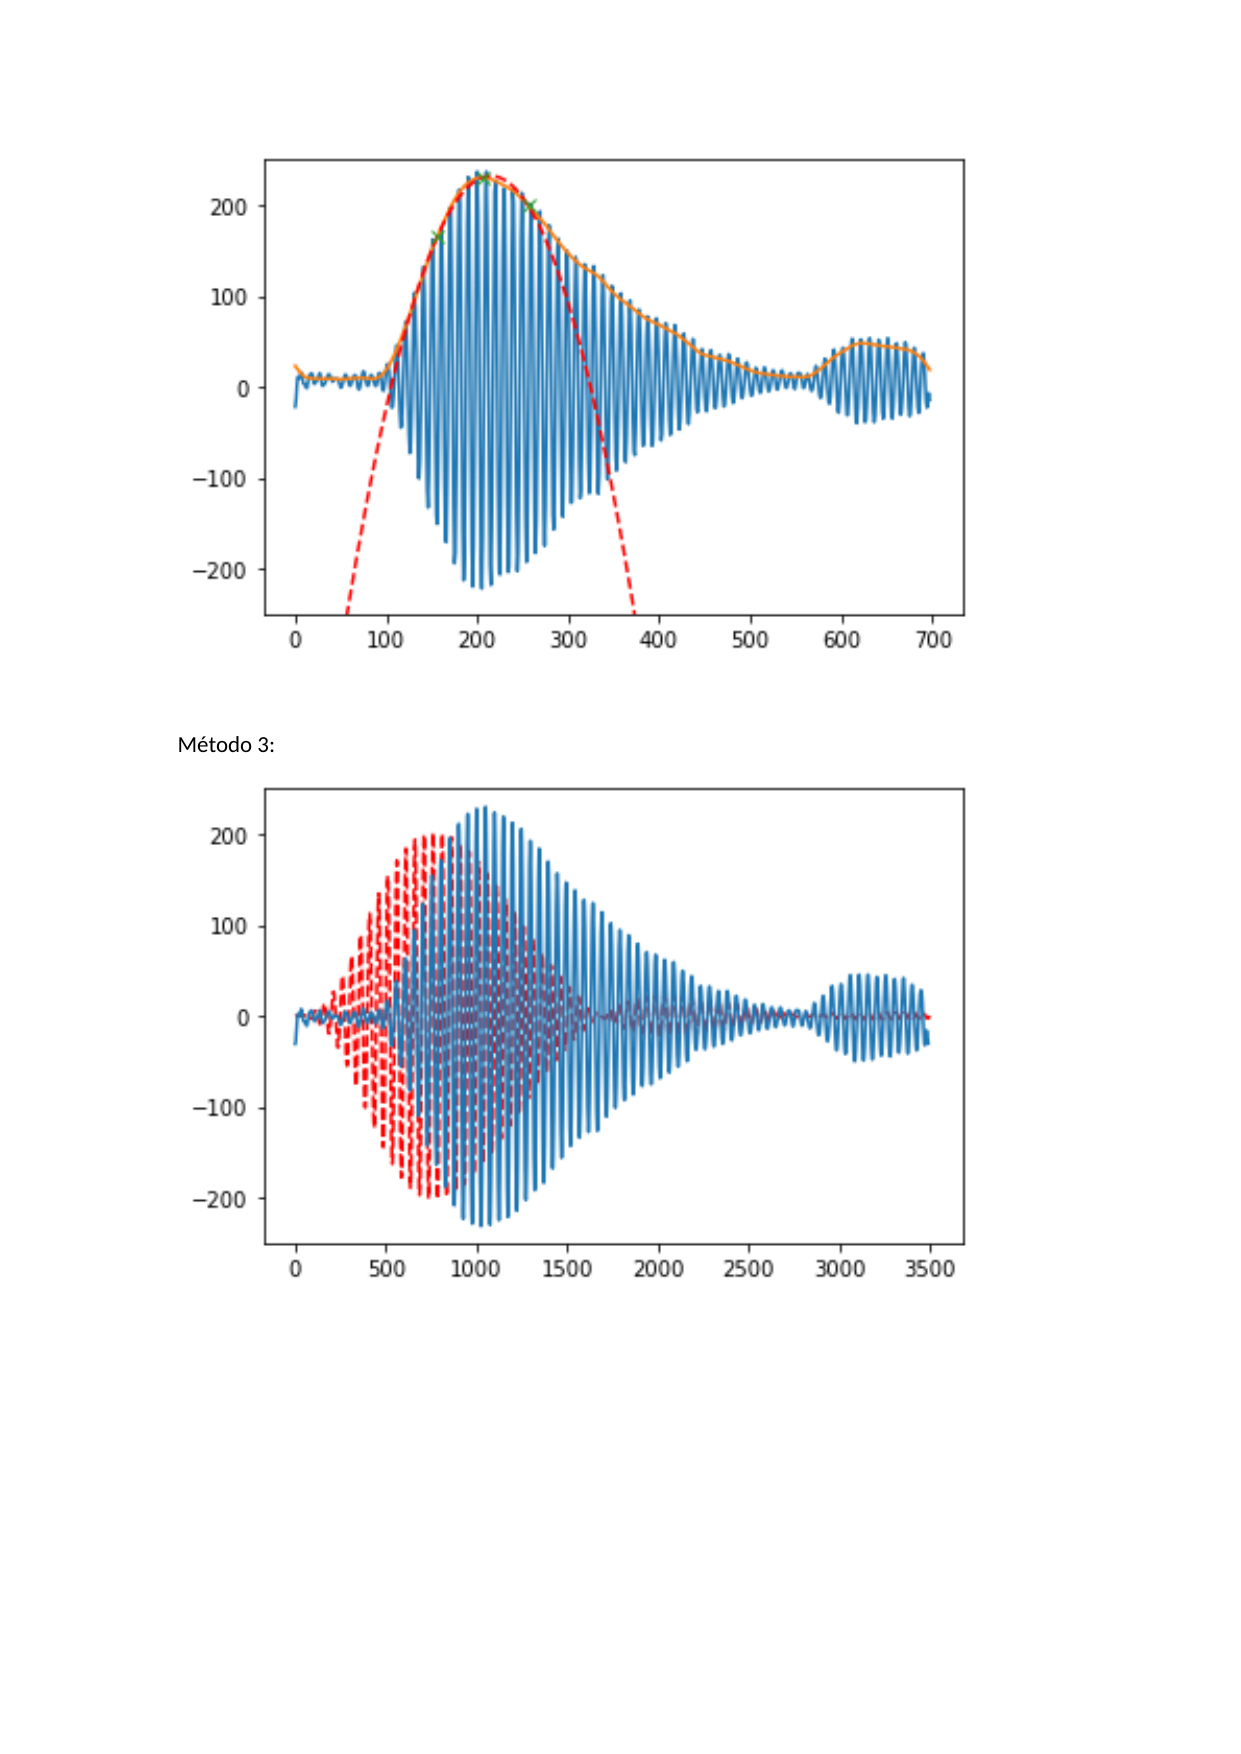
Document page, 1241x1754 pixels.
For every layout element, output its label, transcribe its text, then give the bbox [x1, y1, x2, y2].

picture [177, 147, 975, 665]
picture [177, 776, 975, 1294]
text Método 3: [177, 730, 1063, 758]
